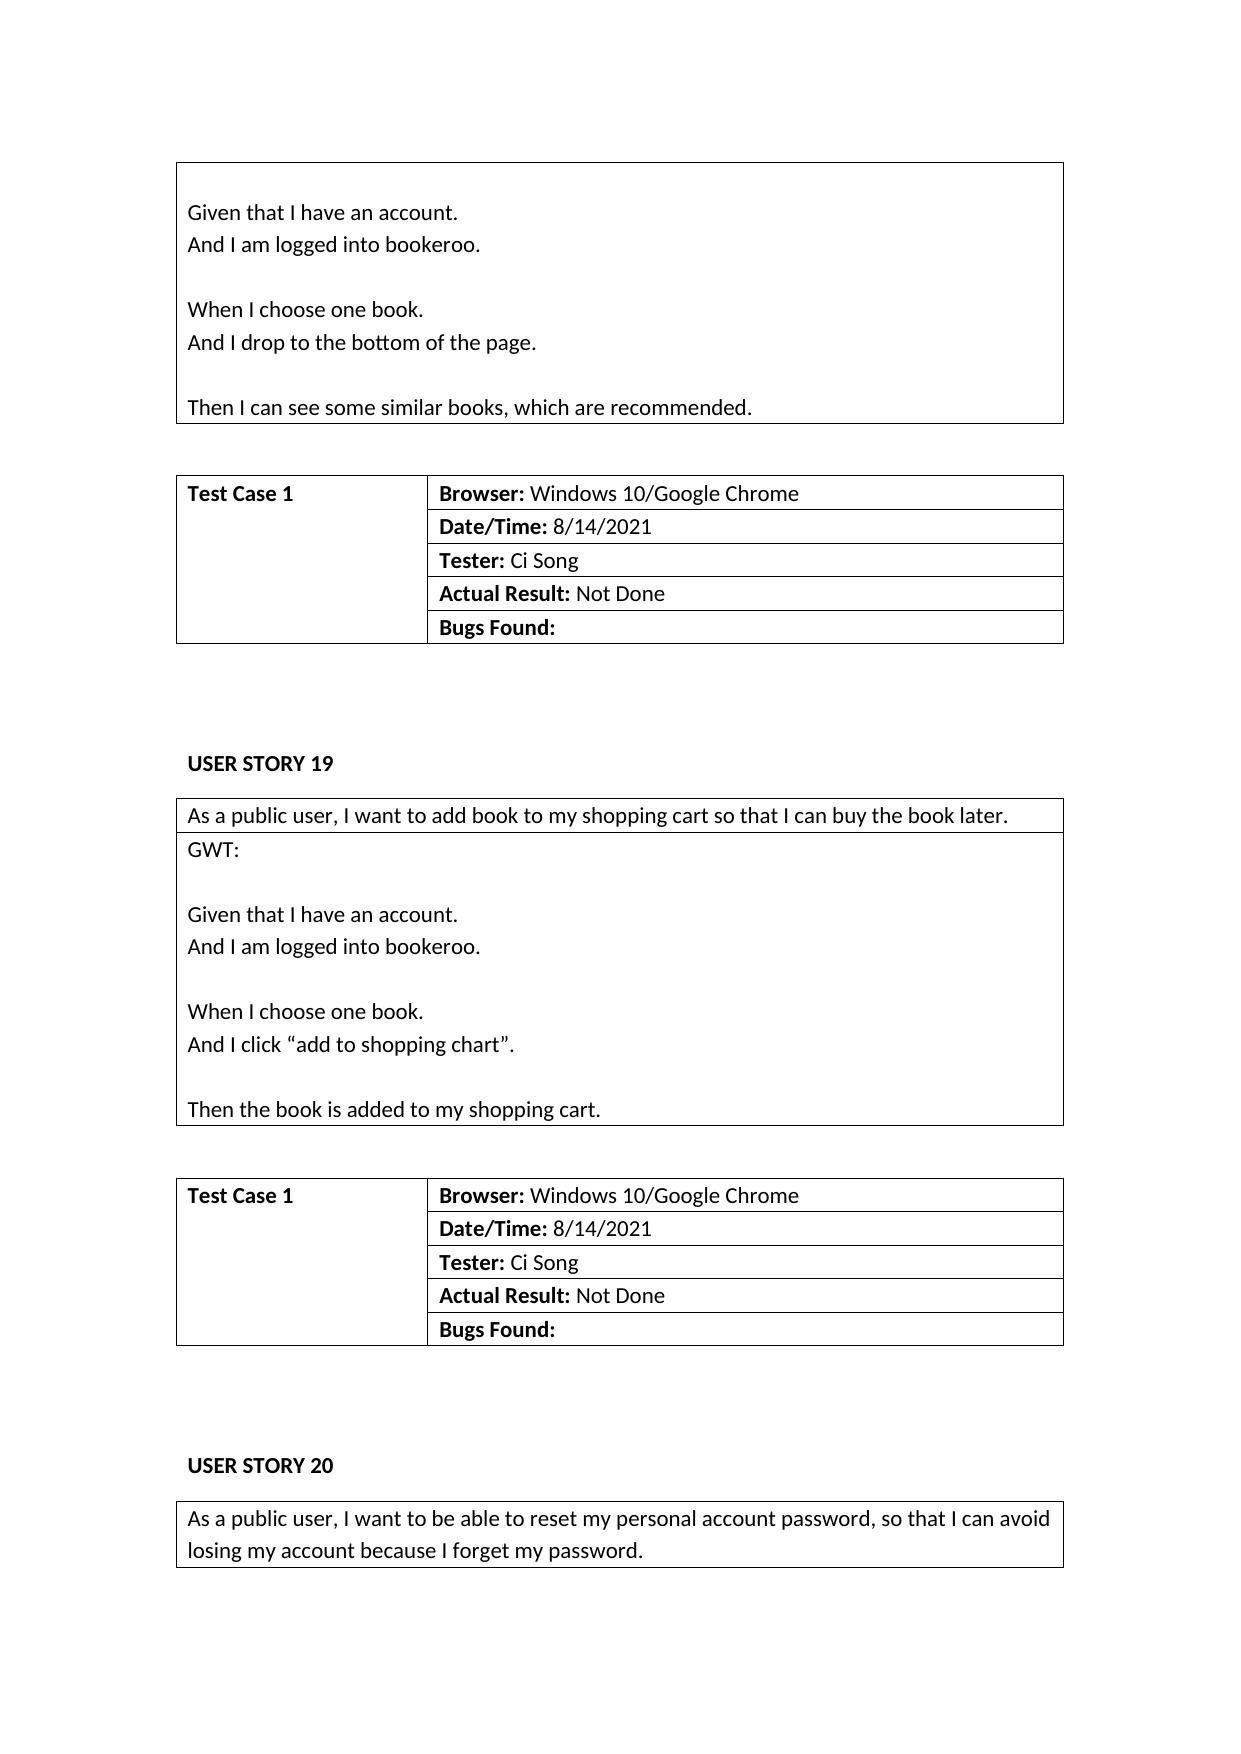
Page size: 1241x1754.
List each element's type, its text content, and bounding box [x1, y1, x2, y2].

table_cell Bugs Found: [428, 1313, 1063, 1345]
table_header As a public user, I want to be able to reset my personal account password, so that I can avoid losing my account because I forget my password. [177, 1502, 1063, 1567]
table_header Test Case 1 [177, 476, 427, 643]
text USER STORY 20 [187, 1449, 1053, 1482]
table_cell Bugs Found: [428, 611, 1063, 643]
table_cell Actual Result: Not Done [428, 1279, 1063, 1312]
table_header As a public user, I want to add book to my shopping cart so that I can buy the book later. [177, 799, 1063, 832]
table_cell Date/Time: 8/14/2021 [428, 1212, 1063, 1245]
text USER STORY 19 [187, 747, 1053, 779]
table_cell GWT: Given that I have an account. And I am logged into bookeroo. When I choose one book. And I click “add to shopping chart”. Then the book is added to my shopping cart. [177, 833, 1063, 1125]
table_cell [177, 163, 1063, 423]
table_header Browser: Windows 10/Google Chrome [428, 476, 1063, 509]
table_cell Tester: Ci Song [428, 544, 1063, 576]
table_cell Date/Time: 8/14/2021 [428, 510, 1063, 542]
table_cell Tester: Ci Song [428, 1246, 1063, 1278]
table_header Test Case 1 [177, 1179, 427, 1345]
table_header Browser: Windows 10/Google Chrome [428, 1179, 1063, 1211]
table_cell Actual Result: Not Done [428, 577, 1063, 609]
